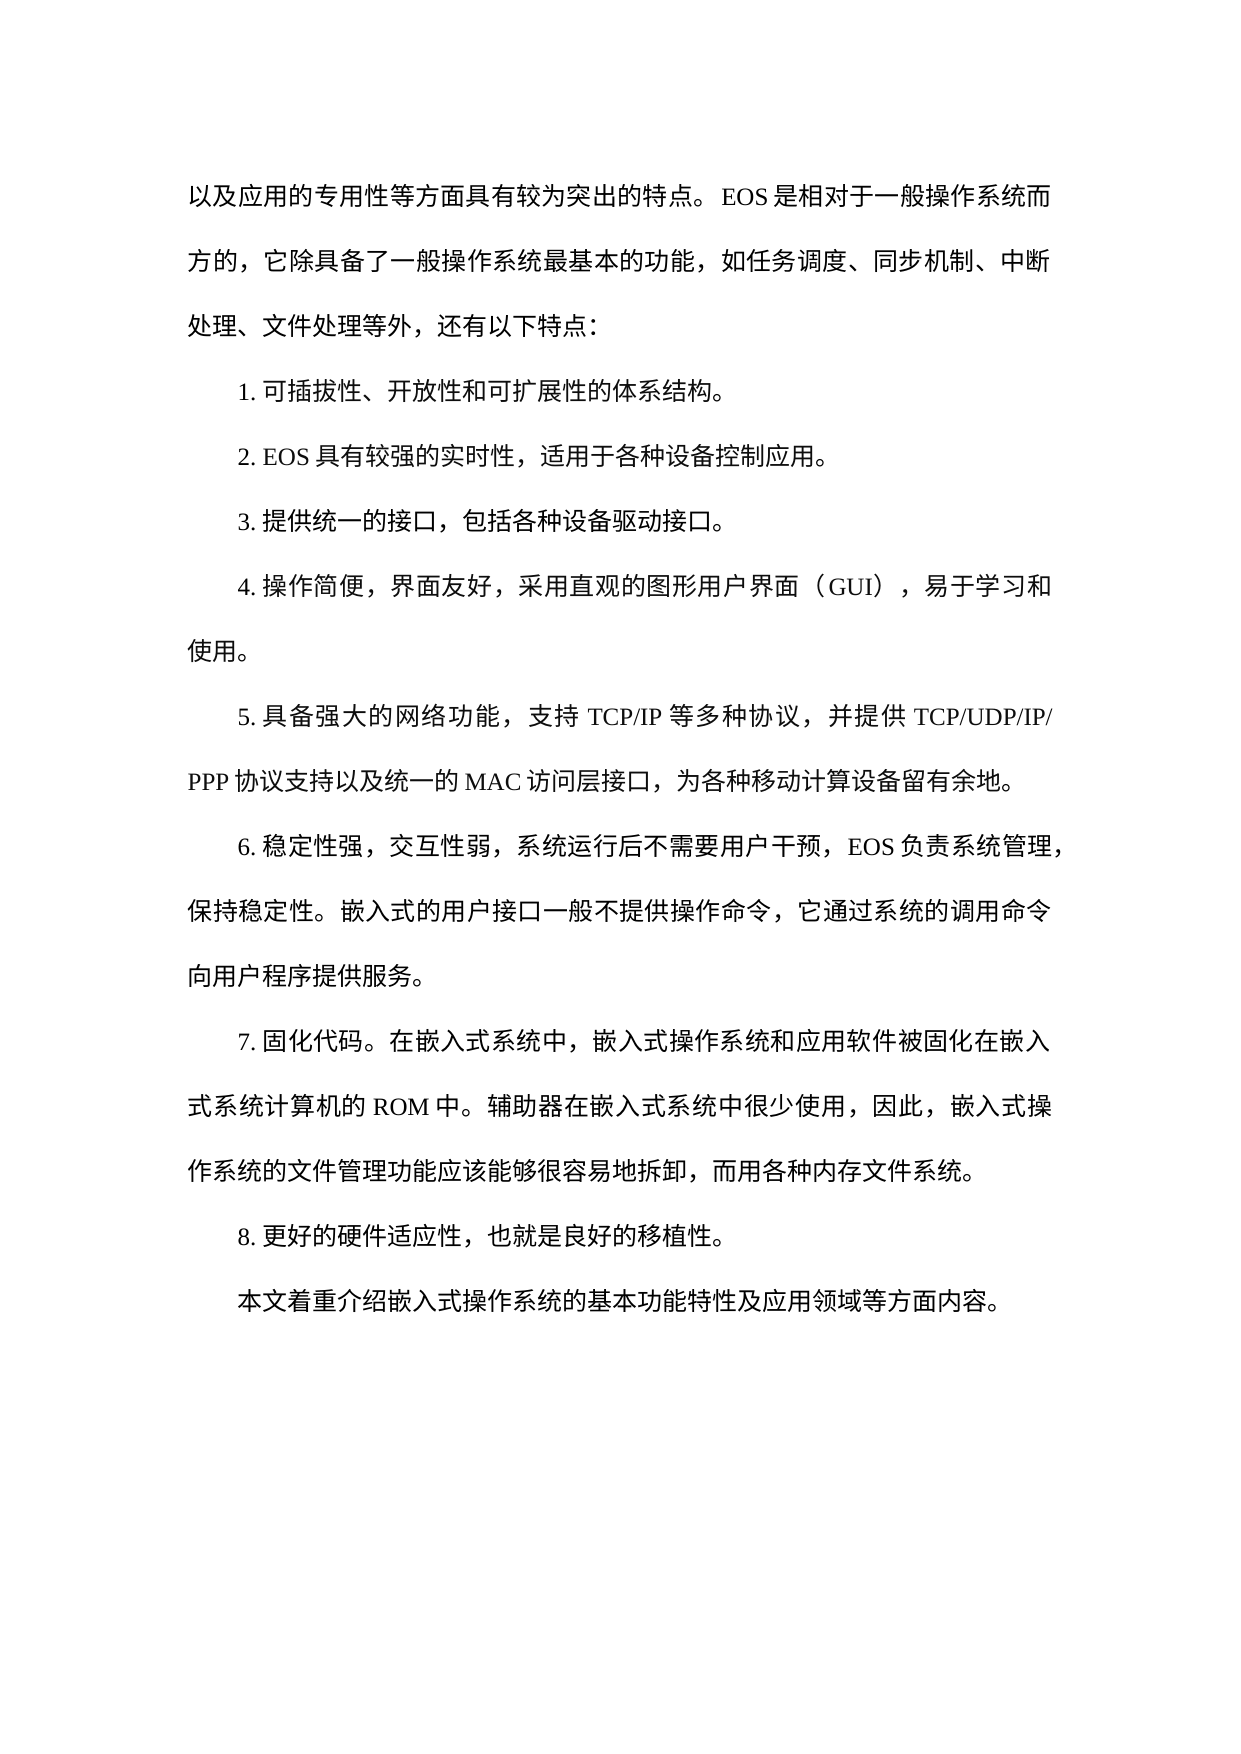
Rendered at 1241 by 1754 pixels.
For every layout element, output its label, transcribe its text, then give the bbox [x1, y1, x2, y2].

list EOS具有较强的实时性，适用于各种设备控制应用。 [187, 422, 1053, 487]
list 具备强大的网络功能，支持TCP/IP等多种协议，并提供TCP/UDP/IP/PPP协议支持以及统一的MAC访问层接口，为各种移动计算设备留有余地。 [187, 682, 1053, 812]
list 固化代码。在嵌入式系统中，嵌入式操作系统和应用软件被固化在嵌入式系统计算机的ROM中。辅助器在嵌入式系统中很少使用，因此，嵌入式操作系统的文件管理功能应该能够很容易地拆卸，而用各种内存文件系统。 [187, 1007, 1053, 1202]
list 稳定性强，交互性弱，系统运行后不需要用户干预，EOS负责系统管理，保持稳定性。嵌入式的用户接口一般不提供操作命令，它通过系统的调用命令向用户程序提供服务。 [187, 812, 1053, 1007]
list 可插拔性、开放性和可扩展性的体系结构。 [187, 357, 1053, 422]
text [187, 162, 1053, 357]
list 操作简便，界面友好，采用直观的图形用户界面（GUI），易于学习和使用。 [187, 552, 1053, 682]
list 更好的硬件适应性，也就是良好的移植性。 [187, 1202, 1053, 1267]
text 本文着重介绍嵌入式操作系统的基本功能特性及应用领域等方面内容。 [187, 1267, 1053, 1332]
list 提供统一的接口，包括各种设备驱动接口。 [187, 487, 1053, 552]
